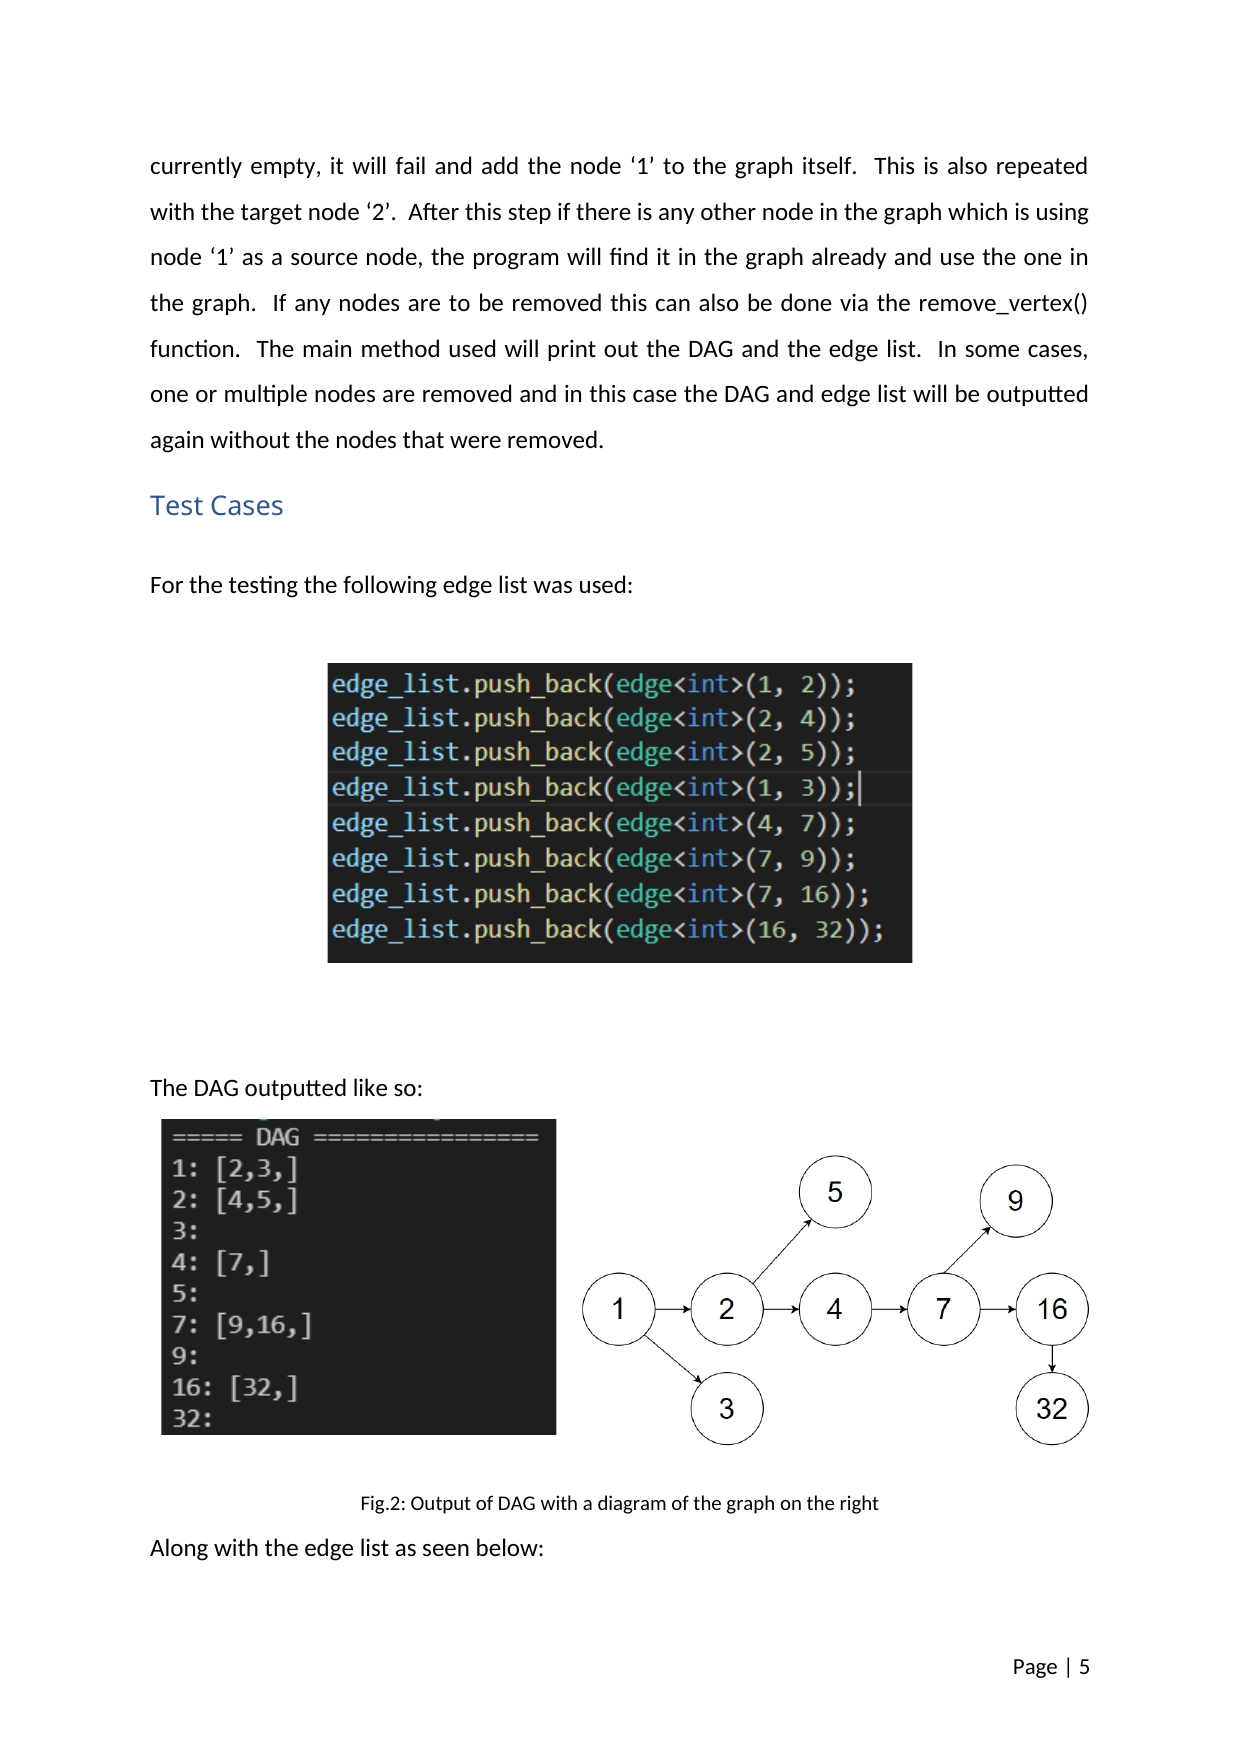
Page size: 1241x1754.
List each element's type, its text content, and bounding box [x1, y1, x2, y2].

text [150, 150, 1090, 455]
picture [327, 663, 913, 963]
table_header [150, 1120, 556, 1456]
table_header [556, 1120, 567, 1456]
text For the testing the following edge list was used: [150, 569, 1090, 599]
subtitle Test Cases [150, 487, 1090, 524]
picture [567, 1119, 1091, 1456]
text The DAG outputted like so: [150, 1072, 1090, 1103]
text Fig.2: Output of DAG with a diagram of the graph on the right [150, 1490, 1090, 1516]
text Along with the edge list as seen below: [150, 1532, 1090, 1563]
picture [161, 1119, 557, 1435]
